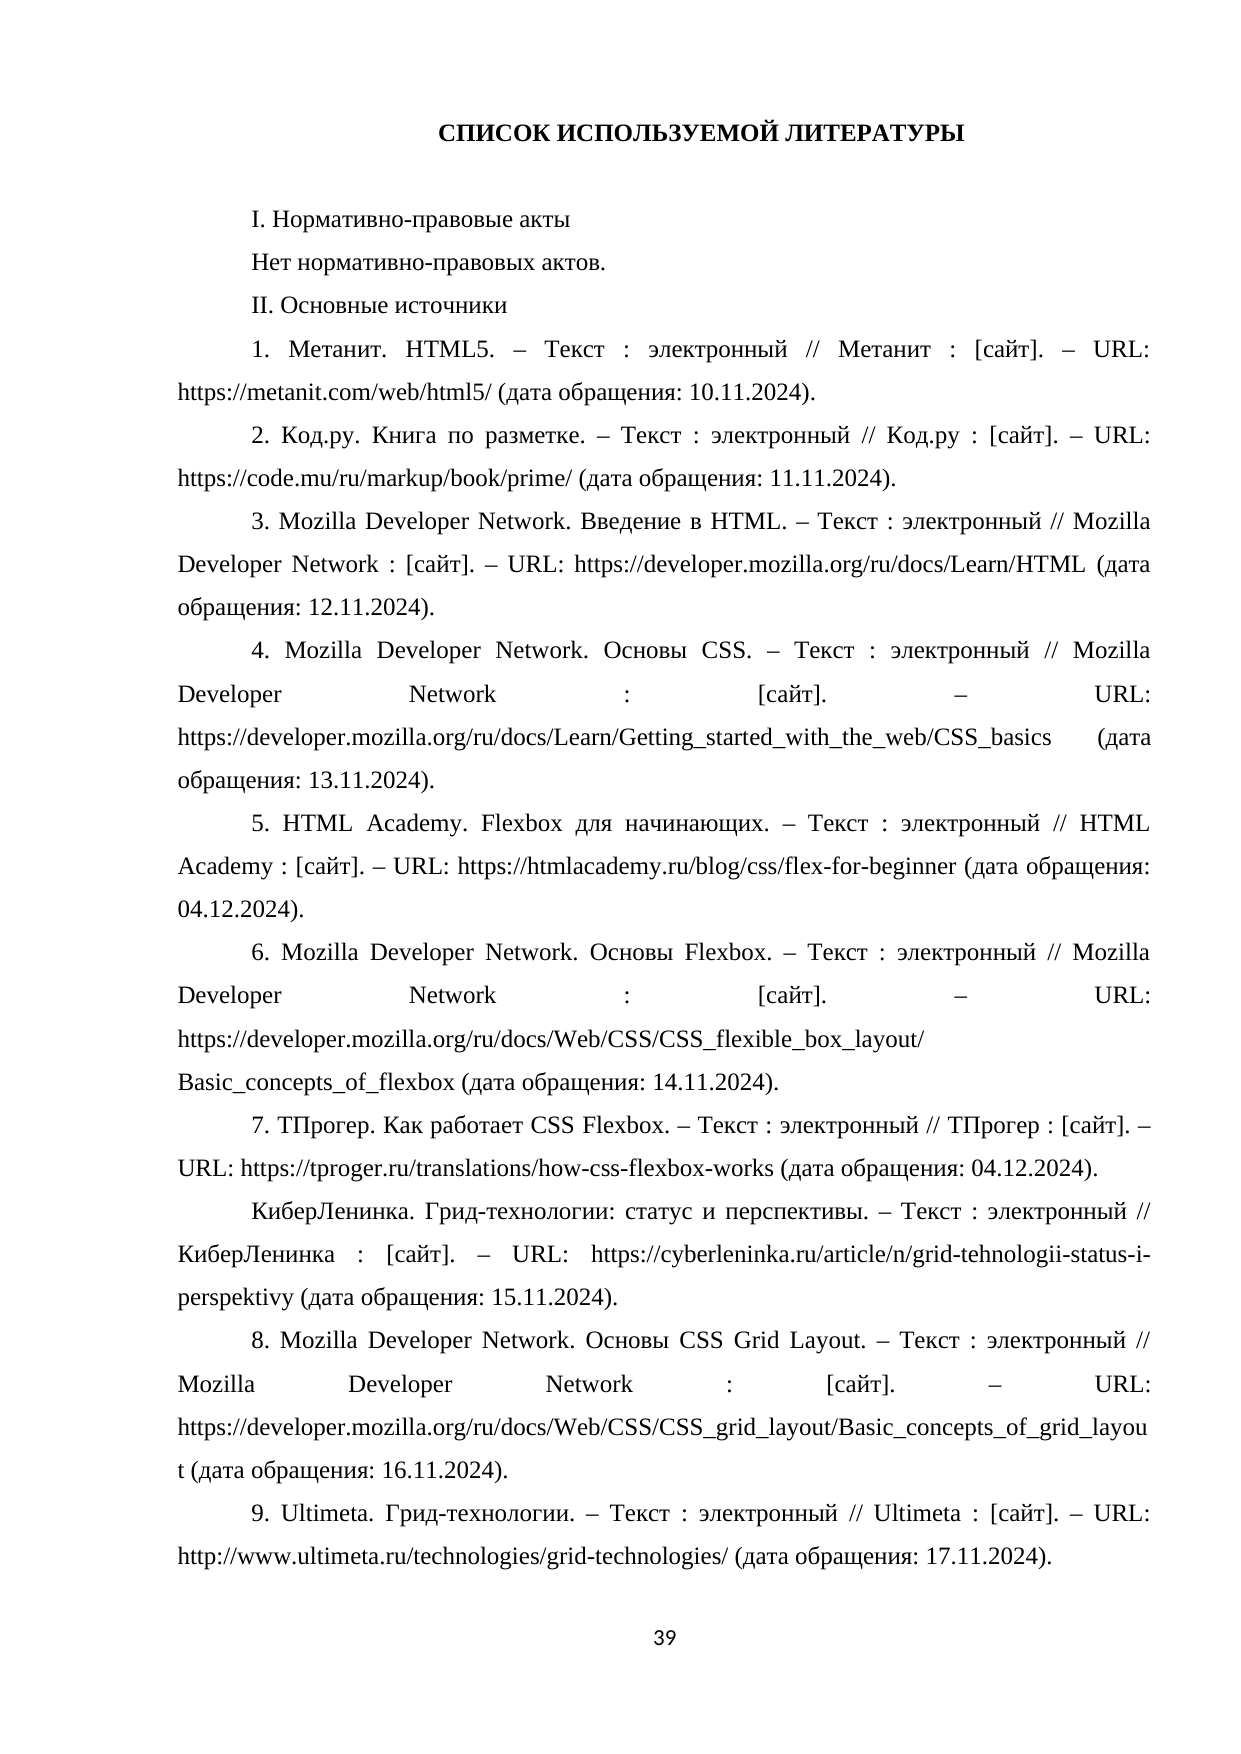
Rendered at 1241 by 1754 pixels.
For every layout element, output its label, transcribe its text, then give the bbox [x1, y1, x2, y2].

text 8. Mozilla Developer Network. Основы CSS Grid Layout. – Текст : электронный // Mozilla Developer Network : [сайт]. – URL: https://developer.mozilla.org/ru/docs/Web/CSS/CSS_grid_layout/Basic_concepts_of_grid_layout (дата обращения: 16.11.2024). [177, 1326, 1152, 1484]
text 7. ТПрогер. Как работает CSS Flexbox. – Текст : электронный // ТПрогер : [сайт]. – URL: https://tproger.ru/translations/how-css-flexbox-works (дата обращения: 04.12.2024). [177, 1110, 1152, 1182]
text 4. Mozilla Developer Network. Основы CSS. – Текст : электронный // Mozilla Developer Network : [сайт]. – URL: https://developer.mozilla.org/ru/docs/Learn/Getting_started_with_the_web/CSS_basics (дата обращения: 13.11.2024). [177, 636, 1152, 794]
text II. Основные источники [177, 291, 1152, 319]
text 3. Mozilla Developer Network. Введение в HTML. – Текст : электронный // Mozilla Developer Network : [сайт]. – URL: https://developer.mozilla.org/ru/docs/Learn/HTML (дата обращения: 12.11.2024). [177, 506, 1152, 621]
text КиберЛенинка. Грид-технологии: статус и перспективы. – Текст : электронный // КиберЛенинка : [сайт]. – URL: https://cyberleninka.ru/article/n/grid-tehnologii-status-i-perspektivy (дата обращения: 15.11.2024). [177, 1196, 1152, 1311]
text I. Нормативно-правовые акты [177, 204, 1152, 233]
text 9. Ultimeta. Грид-технологии. – Текст : электронный // Ultimeta : [сайт]. – URL: http://www.ultimeta.ru/technologies/grid-technologies/ (дата обращения: 17.11.2024). [177, 1498, 1152, 1570]
text 5. HTML Academy. Flexbox для начинающих. – Текст : электронный // HTML Academy : [сайт]. – URL: https://htmlacademy.ru/blog/css/flex-for-beginner (дата обращения: 04.12.2024). [177, 808, 1152, 923]
subtitle СПИСОК ИСПОЛЬЗУЕМОЙ ЛИТЕРАТУРЫ [177, 118, 1152, 147]
text 6. Mozilla Developer Network. Основы Flexbox. – Текст : электронный // Mozilla Developer Network : [сайт]. – URL: https://developer.mozilla.org/ru/docs/Web/CSS/CSS_flexible_box_layout/Basic_concepts_of_flexbox (дата обращения: 14.11.2024). [177, 937, 1152, 1096]
text 1. Метанит. HTML5. – Текст : электронный // Метанит : [сайт]. – URL: https://metanit.com/web/html5/ (дата обращения: 10.11.2024). [177, 334, 1152, 406]
text 2. Код.ру. Книга по разметке. – Текст : электронный // Код.ру : [сайт]. – URL: https://code.mu/ru/markup/book/prime/ (дата обращения: 11.11.2024). [177, 420, 1152, 492]
text Нет нормативно-правовых актов. [177, 247, 1152, 276]
